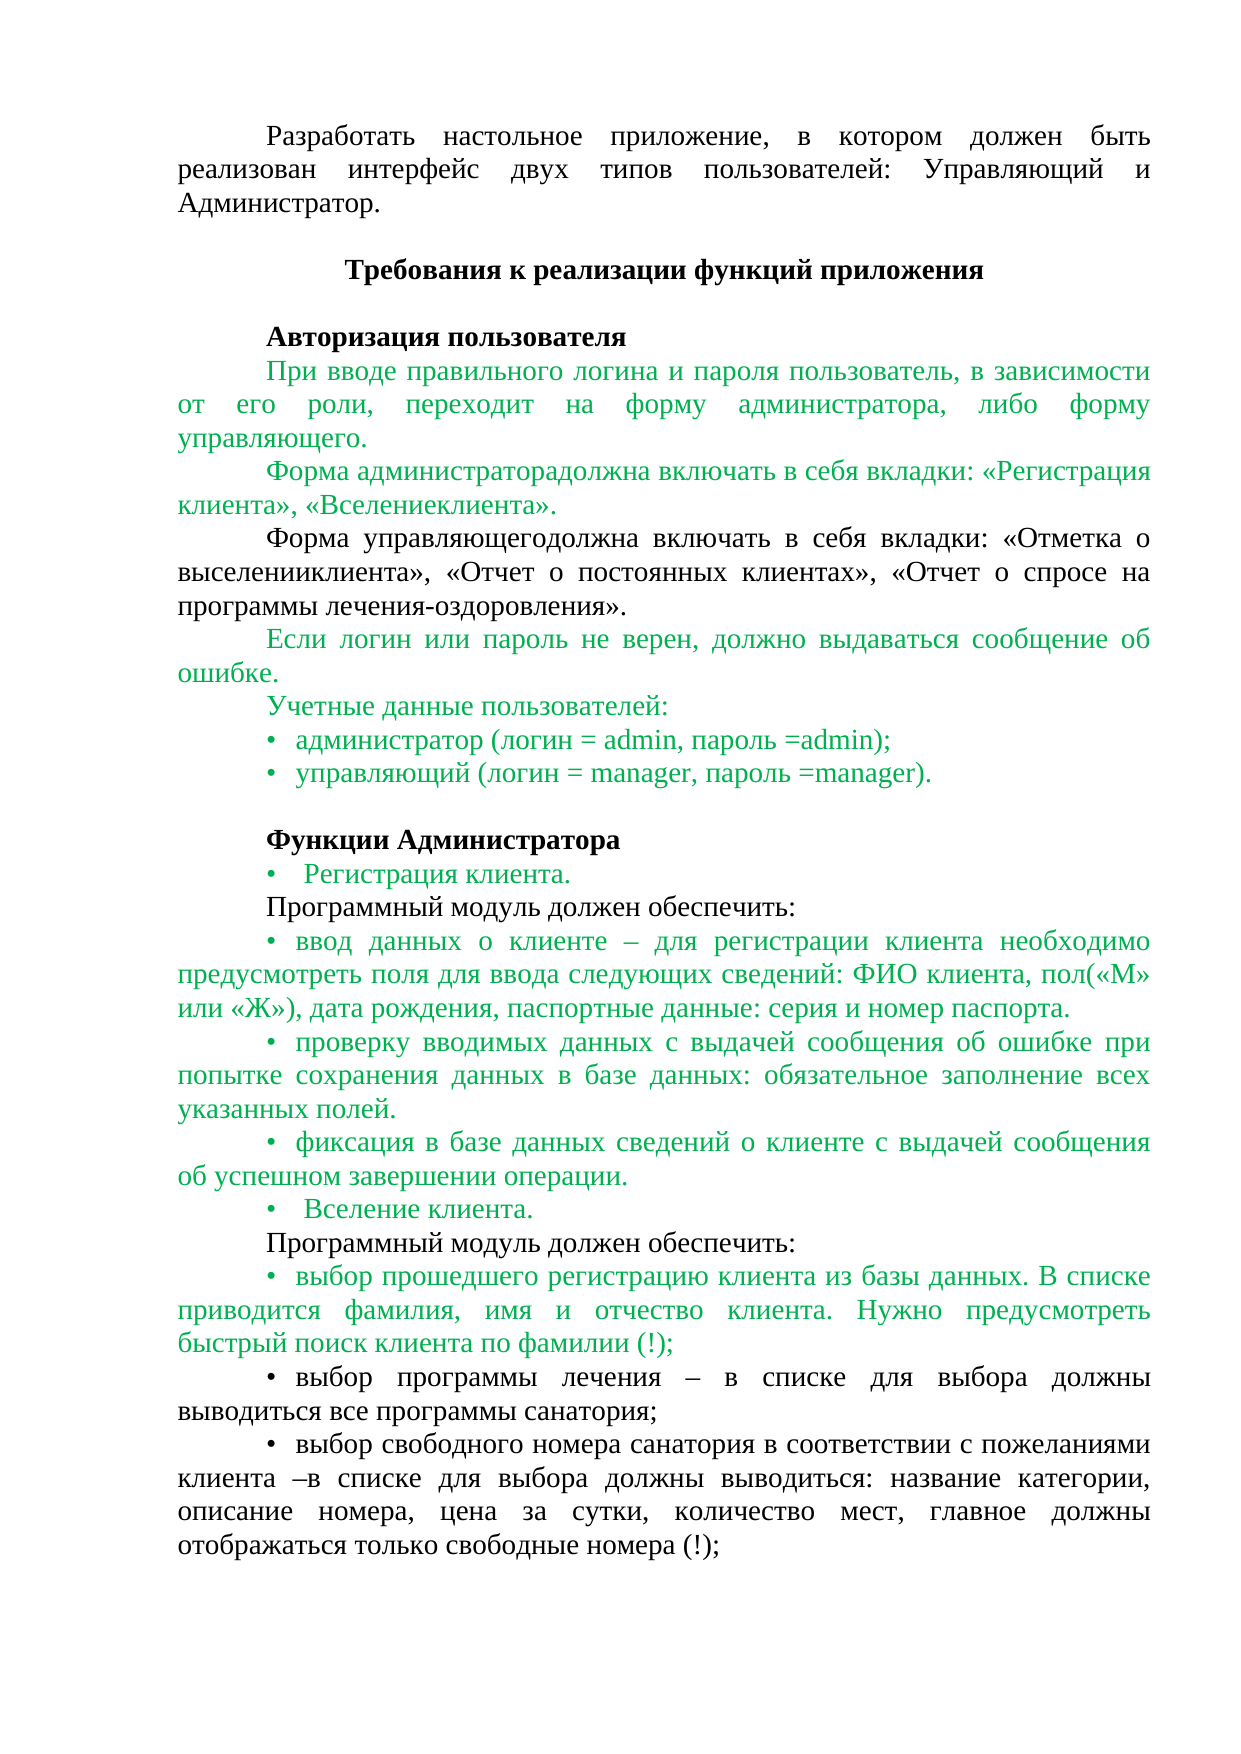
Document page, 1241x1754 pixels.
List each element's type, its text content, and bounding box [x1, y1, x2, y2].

text При вводе правильного логина и пароля пользователь, в зависимости от его роли, переходит на форму администратора, либо форму управляющего. [177, 353, 1152, 453]
text Если логин или пароль не верен, должно выдаваться сообщение об ошибке. [177, 621, 1152, 688]
list управляющий (логин = manager, пароль =manager). [177, 755, 1152, 789]
text Разработать настольное приложение, в котором должен быть реализован интерфейс двух типов пользователей: Управляющий и Администратор. [177, 118, 1152, 219]
list проверку вводимых данных с выдачей сообщения об ошибке при попытке сохранения данных в базе данных: обязательное заполнение всех указанных полей. [177, 1024, 1152, 1124]
text Учетные данные пользователей: [177, 688, 1152, 722]
text Требования к реализации функций приложения [177, 252, 1152, 286]
text Форма администраторадолжна включать в себя вкладки: «Регистрация клиента», «Вселениеклиента». [177, 453, 1152, 521]
list выбор свободного номера санатория в соответствии с пожеланиями клиента –в списке для выбора должны выводиться: название категории, описание номера, цена за сутки, количество мест, главное должны отображаться только свободные номера (!); [177, 1426, 1152, 1560]
text Программный модуль должен обеспечить: [177, 1225, 1152, 1258]
list выбор программы лечения – в списке для выбора должны выводиться все программы санатория; [177, 1359, 1152, 1426]
list Регистрация клиента. [266, 856, 1152, 889]
text Программный модуль должен обеспечить: [177, 889, 1152, 923]
list администратор (логин = admin, пароль =admin); [177, 722, 1152, 755]
list ввод данных о клиенте – для регистрации клиента необходимо предусмотреть поля для ввода следующих сведений: ФИО клиента, пол(«М» или «Ж»), дата рождения, паспортные данные: серия и номер паспорта. [177, 923, 1152, 1024]
text Функции Администратора [177, 822, 1152, 856]
text Авторизация пользователя [177, 319, 1152, 353]
list фиксация в базе данных сведений о клиенте с выдачей сообщения об успешном завершении операции. [177, 1124, 1152, 1191]
text Форма управляющегодолжна включать в себя вкладки: «Отметка о выселенииклиента», «Отчет о постоянных клиентах», «Отчет о спросе на программы лечения-оздоровления». [177, 521, 1152, 621]
list Вселение клиента. [266, 1191, 1152, 1225]
list выбор прошедшего регистрацию клиента из базы данных. В списке приводится фамилия, имя и отчество клиента. Нужно предусмотреть быстрый поиск клиента по фамилии (!); [177, 1258, 1152, 1359]
